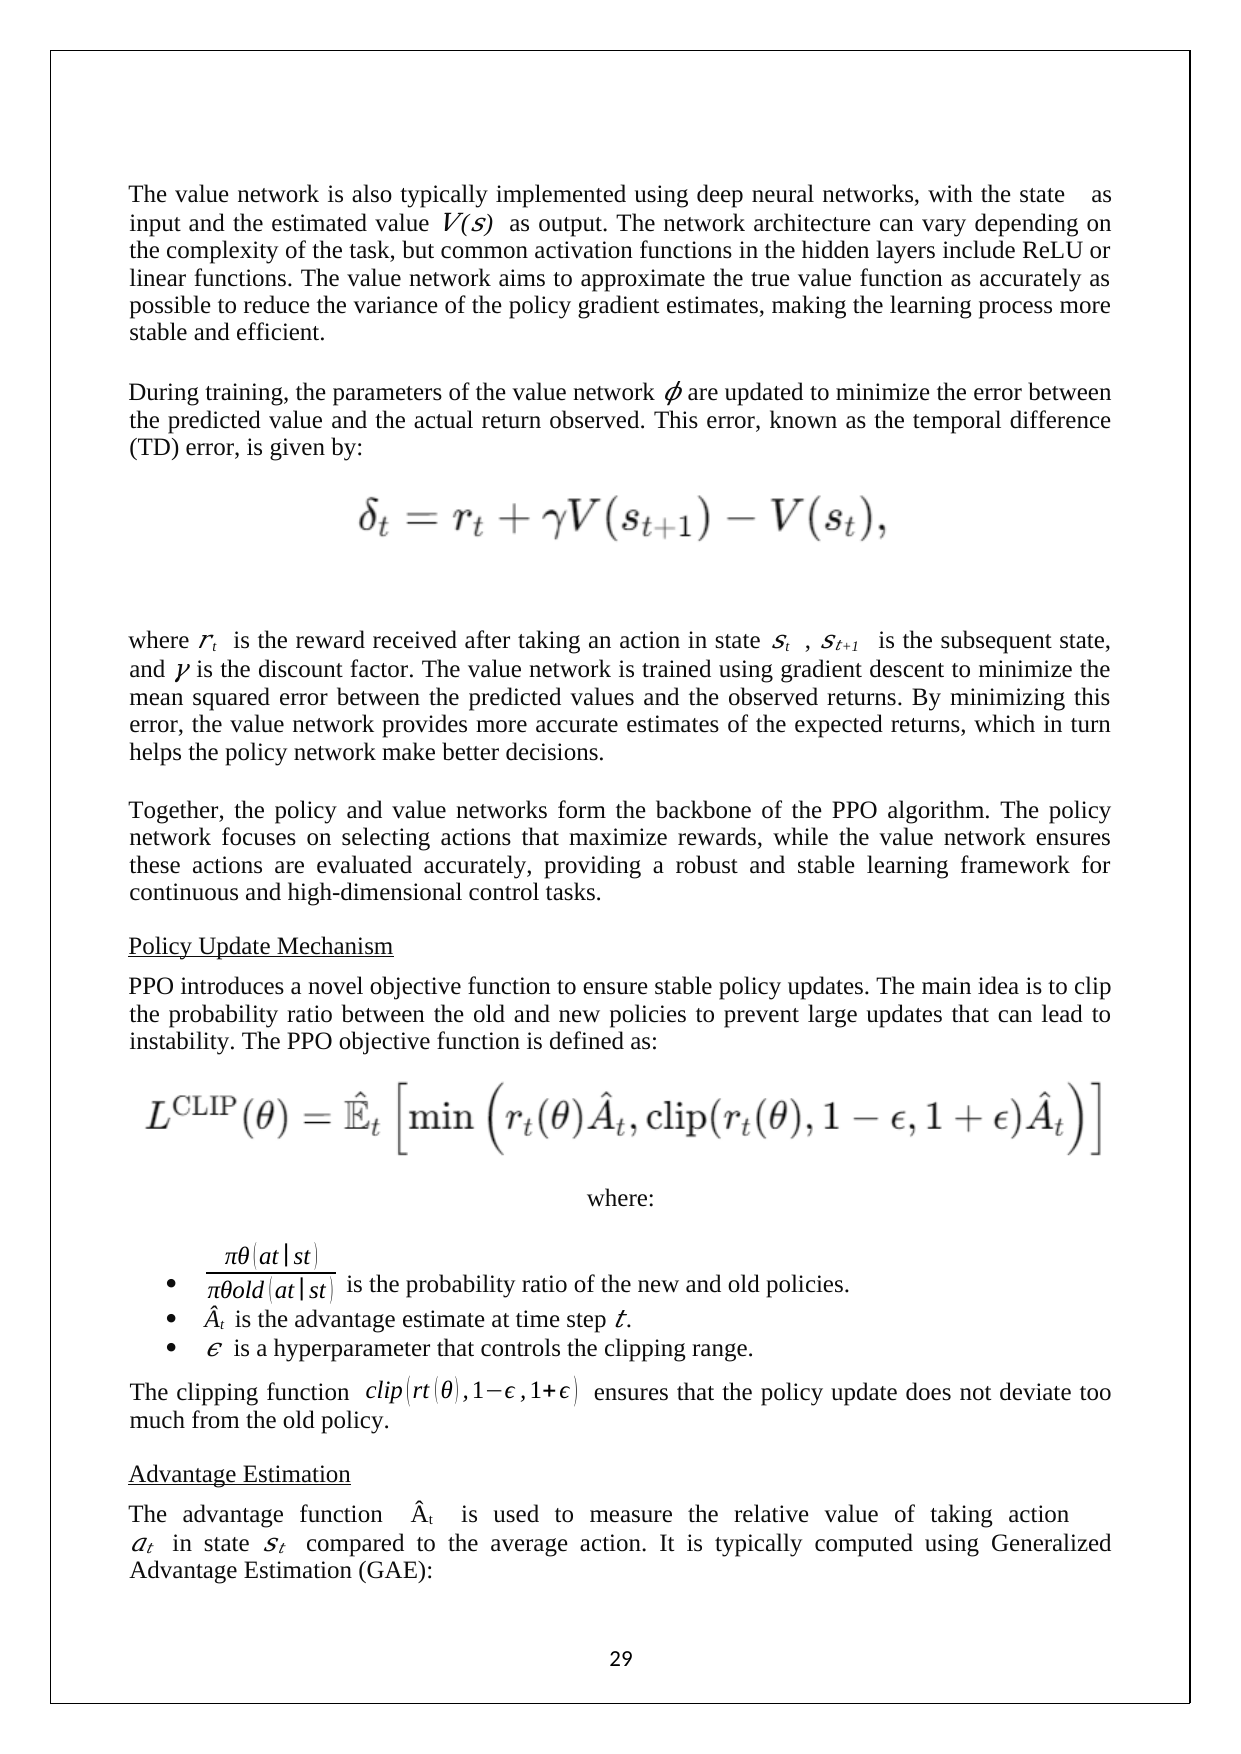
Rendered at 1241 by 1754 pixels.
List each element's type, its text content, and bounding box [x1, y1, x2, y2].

text The value network is also typically implemented using deep neural networks, with the state as input and the estimated value 𝑉(𝑠) as output. The network architecture can vary depending on the complexity of the task, but common activation functions in the hidden layers include ReLU or linear functions. The value network aims to approximate the true value function as accurately as possible to reduce the variance of the policy gradient estimates, making the learning process more stable and efficient. [128, 181, 1112, 346]
list Ât is the advantage estimate at time step 𝑡. [167, 1304, 1112, 1333]
subtitle Policy Update Mechanism [128, 931, 1114, 960]
list 𝜖 is a hyperparameter that controls the clipping range. [167, 1333, 1112, 1362]
text The clipping function ensures that the policy update does not deviate too much from the old policy. [129, 1374, 1112, 1434]
text where 𝑟t is the reward received after taking an action in state 𝑠t , 𝑠𝑡+1 is the subsequent state, and 𝛾 is the discount factor. The value network is trained using gradient descent to minimize the mean squared error between the predicted values and the observed returns. By minimizing this error, the value network provides more accurate estimates of the expected returns, which in turn helps the policy network make better decisions. [128, 626, 1112, 765]
text where: [128, 1165, 1112, 1211]
picture [322, 466, 918, 574]
text The advantage function Ât is used to measure the relative value of taking action 𝑎𝑡 in state 𝑠𝑡 compared to the average action. It is typically computed using Generalized Advantage Estimation (GAE): [128, 1501, 1112, 1584]
list is the probability ratio of the new and old policies. [167, 1243, 1112, 1304]
text Together, the policy and value networks form the backbone of the PPO algorithm. The policy network focuses on selecting actions that maximize rewards, while the value network ensures these actions are evaluated accurately, providing a robust and stable learning framework for continuous and high-dimensional control tasks. [128, 797, 1112, 906]
picture [128, 1061, 1112, 1165]
text PPO introduces a novel objective function to ensure stable policy updates. The main idea is to clip the probability ratio between the old and new policies to prevent large updates that can lead to instability. The PPO objective function is defined as: [128, 973, 1112, 1055]
subtitle Advantage Estimation [128, 1459, 1114, 1487]
text During training, the parameters of the value network 𝜙 are updated to minimize the error between the predicted value and the actual return observed. This error, known as the temporal difference (TD) error, is given by: [128, 377, 1112, 461]
